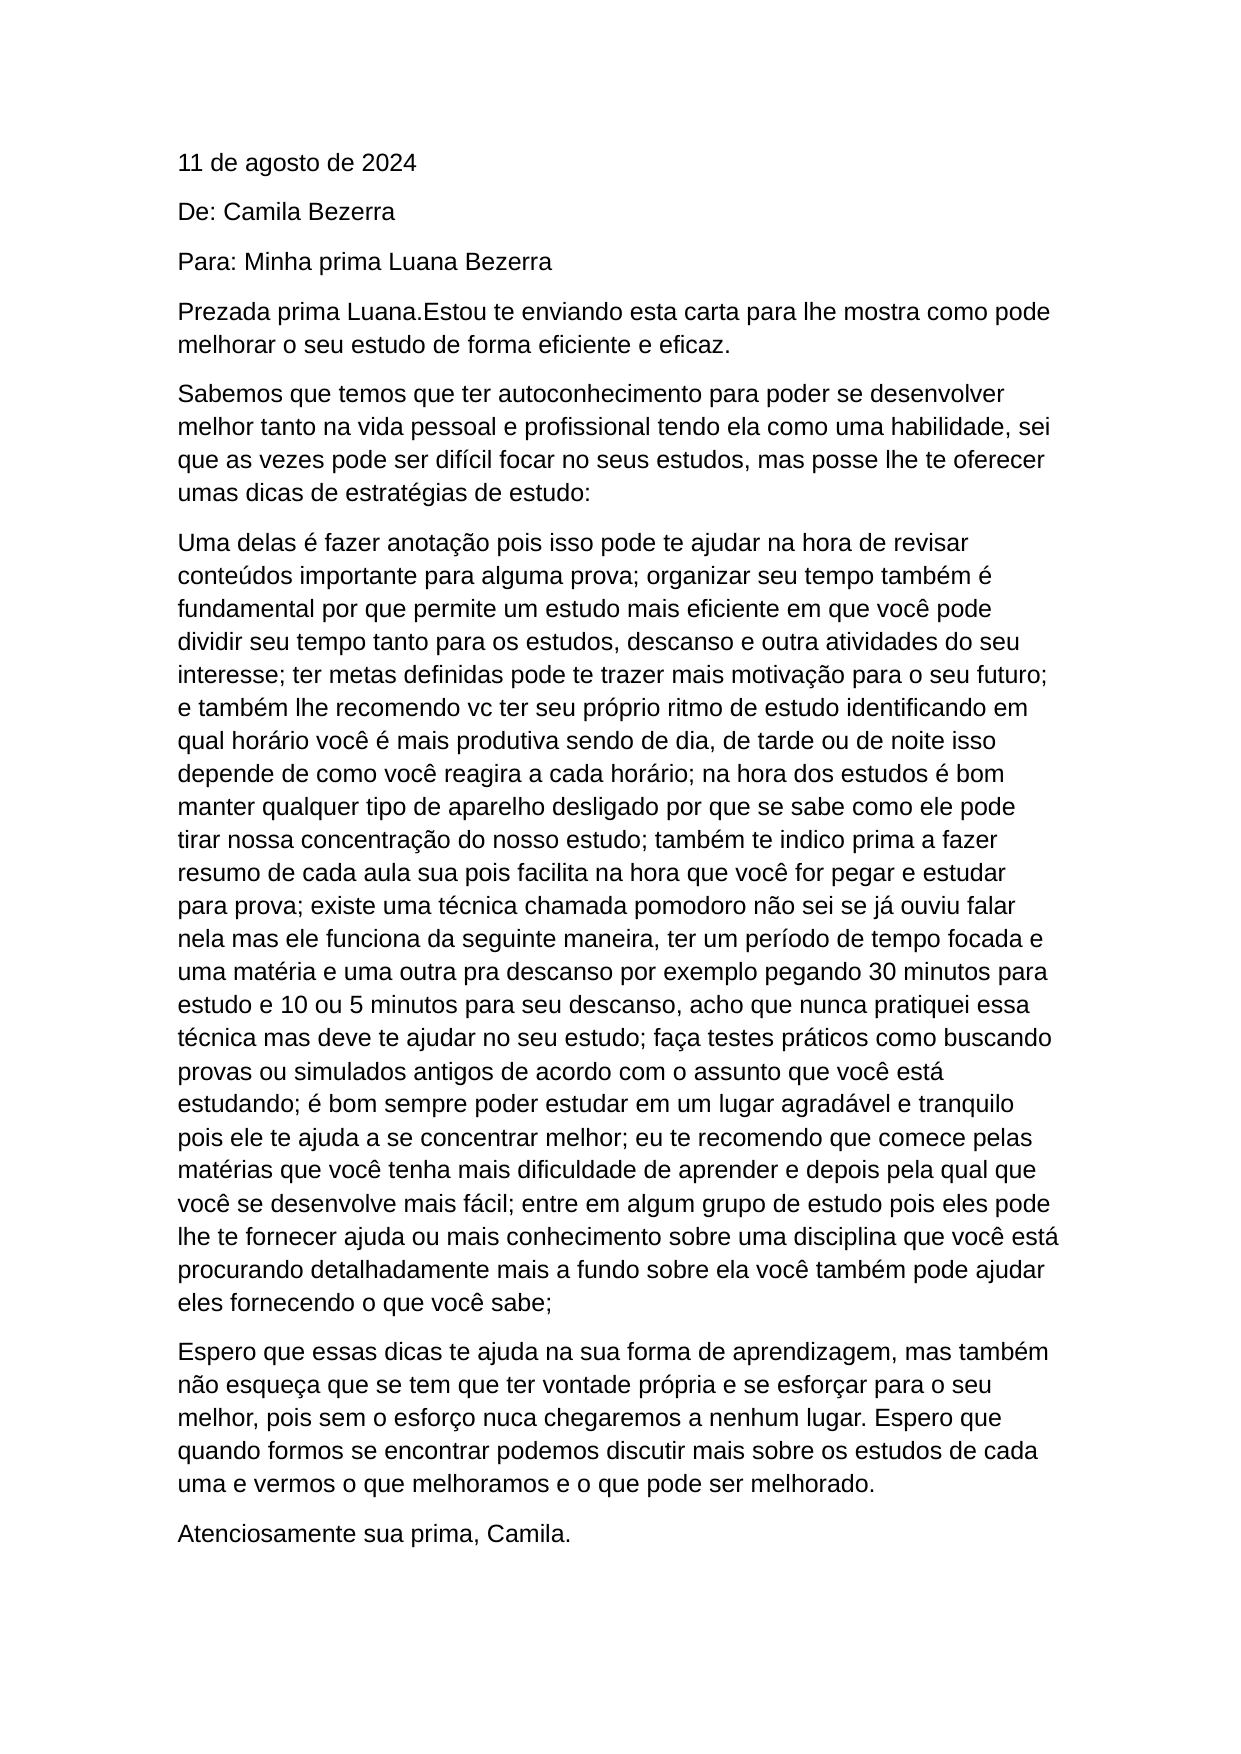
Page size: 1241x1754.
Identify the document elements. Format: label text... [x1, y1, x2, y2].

text De: Camila Bezerra [177, 197, 1063, 226]
text Sabemos que temos que ter autoconhecimento para poder se desenvolver melhor tanto na vida pessoal e profissional tendo ela como uma habilidade, sei que as vezes pode ser difícil focar no seus estudos, mas posse lhe te oferecer umas dicas de estratégias de estudo: [177, 379, 1063, 507]
text Prezada prima Luana.Estou te enviando esta carta para lhe mostra como pode melhorar o seu estudo de forma eficiente e eficaz. [177, 297, 1063, 358]
text Espero que essas dicas te ajuda na sua forma de aprendizagem, mas também não esqueça que se tem que ter vontade própria e se esforçar para o seu melhor, pois sem o esforço nuca chegaremos a nenhum lugar. Espero que quando formos se encontrar podemos discutir mais sobre os estudos de cada uma e vermos o que melhoramos e o que pode ser melhorado. [177, 1337, 1063, 1498]
text 11 de agosto de 2024 [177, 148, 1063, 176]
text Para: Minha prima Luana Bezerra [177, 247, 1063, 276]
text Atenciosamente sua prima, Camila. [177, 1519, 1063, 1548]
text Uma delas é fazer anotação pois isso pode te ajudar na hora de revisar conteúdos importante para alguma prova; organizar seu tempo também é fundamental por que permite um estudo mais eficiente em que você pode dividir seu tempo tanto para os estudos, descanso e outra atividades do seu interesse; ter metas definidas pode te trazer mais motivação para o seu futuro; e também lhe recomendo vc ter seu próprio ritmo de estudo identificando em qual horário você é mais produtiva sendo de dia, de tarde ou de noite isso depende de como você reagira a cada horário; na hora dos estudos é bom manter qualquer tipo de aparelho desligado por que se sabe como ele pode tirar nossa concentração do nosso estudo; também te indico prima a fazer resumo de cada aula sua pois facilita na hora que você for pegar e estudar para prova; existe uma técnica chamada pomodoro não sei se já ouviu falar nela mas ele funciona da seguinte maneira, ter um período de tempo focada e uma matéria e uma outra pra descanso por exemplo pegando 30 minutos para estudo e 10 ou 5 minutos para seu descanso, acho que nunca pratiquei essa técnica mas deve te ajudar no seu estudo; faça testes práticos como buscando provas ou simulados antigos de acordo com o assunto que você está estudando; é bom sempre poder estudar em um lugar agradável e tranquilo pois ele te ajuda a se concentrar melhor; eu te recomendo que comece pelas matérias que você tenha mais dificuldade de aprender e depois pela qual que você se desenvolve mais fácil; entre em algum grupo de estudo pois eles pode lhe te fornecer ajuda ou mais conhecimento sobre uma disciplina que você está procurando detalhadamente mais a fundo sobre ela você também pode ajudar eles fornecendo o que você sabe; [177, 528, 1063, 1316]
